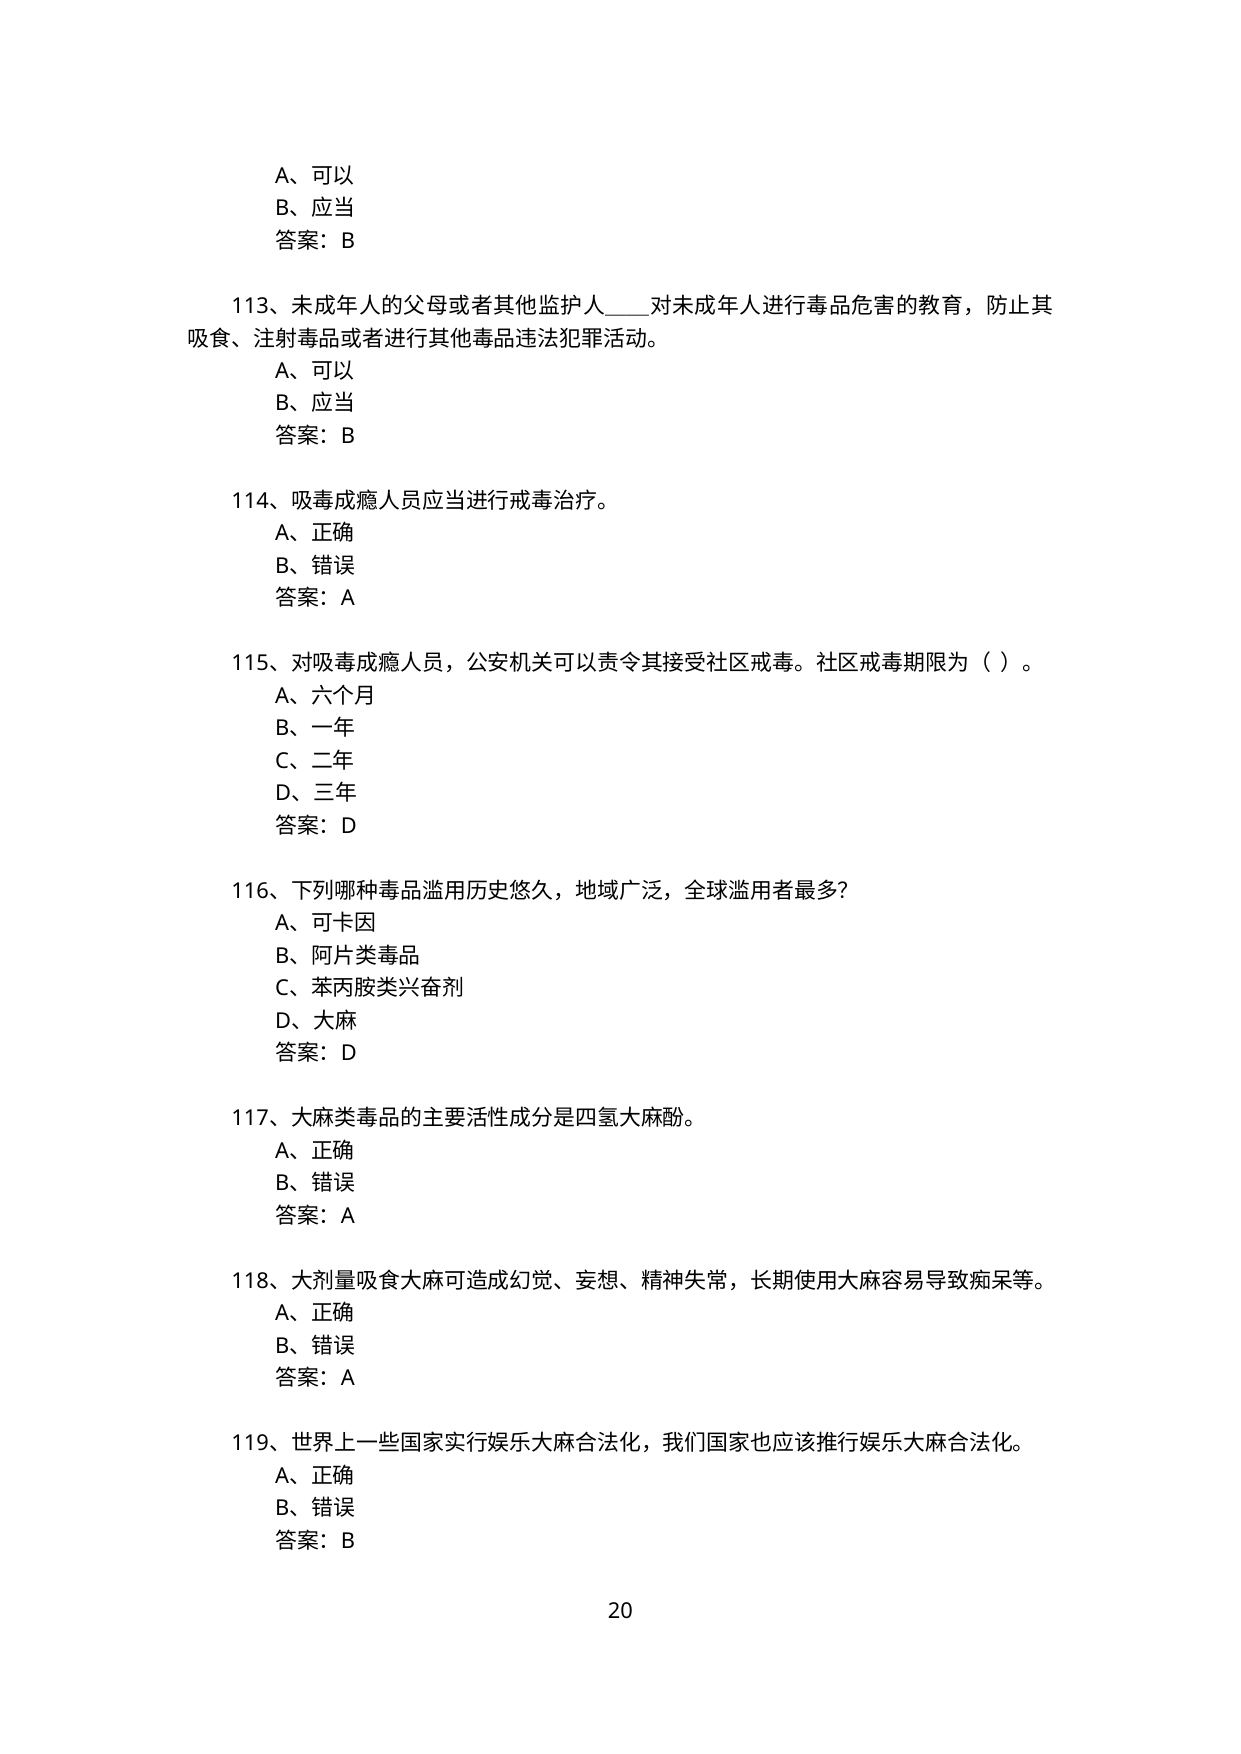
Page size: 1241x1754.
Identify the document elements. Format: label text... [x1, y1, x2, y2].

text 答案：A [187, 1198, 1053, 1230]
text D、三年 [187, 775, 1053, 808]
text 答案：B [187, 1523, 1053, 1555]
text B、阿片类毒品 [187, 938, 1053, 970]
text 答案：D [187, 808, 1053, 840]
text 答案：B [187, 418, 1053, 450]
text 118、大剂量吸食大麻可造成幻觉、妄想、精神失常，长期使用大麻容易导致痴呆等。 [187, 1263, 1053, 1295]
text B、应当 [187, 385, 1053, 418]
text 答案：A [187, 580, 1053, 613]
text C、二年 [187, 743, 1053, 775]
text 113、未成年人的父母或者其他监护人＿＿对未成年人进行毒品危害的教育，防止其吸食、注射毒品或者进行其他毒品违法犯罪活动。 [187, 288, 1053, 353]
text B、应当 [187, 190, 1053, 223]
text 115、对吸毒成瘾人员，公安机关可以责令其接受社区戒毒。社区戒毒期限为（ ）。 [187, 645, 1053, 678]
text A、可以 [187, 158, 1053, 190]
text B、错误 [187, 1165, 1053, 1198]
text 答案：B [187, 223, 1053, 255]
text A、正确 [187, 1295, 1053, 1328]
text 117、大麻类毒品的主要活性成分是四氢大麻酚。 [187, 1100, 1053, 1133]
text A、可卡因 [187, 905, 1053, 938]
text B、错误 [187, 1490, 1053, 1523]
text A、正确 [187, 1133, 1053, 1165]
text 119、世界上一些国家实行娱乐大麻合法化，我们国家也应该推行娱乐大麻合法化。 [187, 1425, 1053, 1458]
text C、苯丙胺类兴奋剂 [187, 970, 1053, 1003]
text B、错误 [187, 1328, 1053, 1360]
text B、错误 [187, 548, 1053, 580]
text B、一年 [187, 710, 1053, 743]
text A、六个月 [187, 678, 1053, 710]
text 答案：D [187, 1035, 1053, 1068]
text D、大麻 [187, 1003, 1053, 1035]
text 答案：A [187, 1360, 1053, 1393]
text A、正确 [187, 515, 1053, 548]
text 114、吸毒成瘾人员应当进行戒毒治疗。 [187, 483, 1053, 515]
text 116、下列哪种毒品滥用历史悠久，地域广泛，全球滥用者最多？ [187, 873, 1053, 905]
text A、可以 [187, 353, 1053, 385]
text A、正确 [187, 1458, 1053, 1490]
